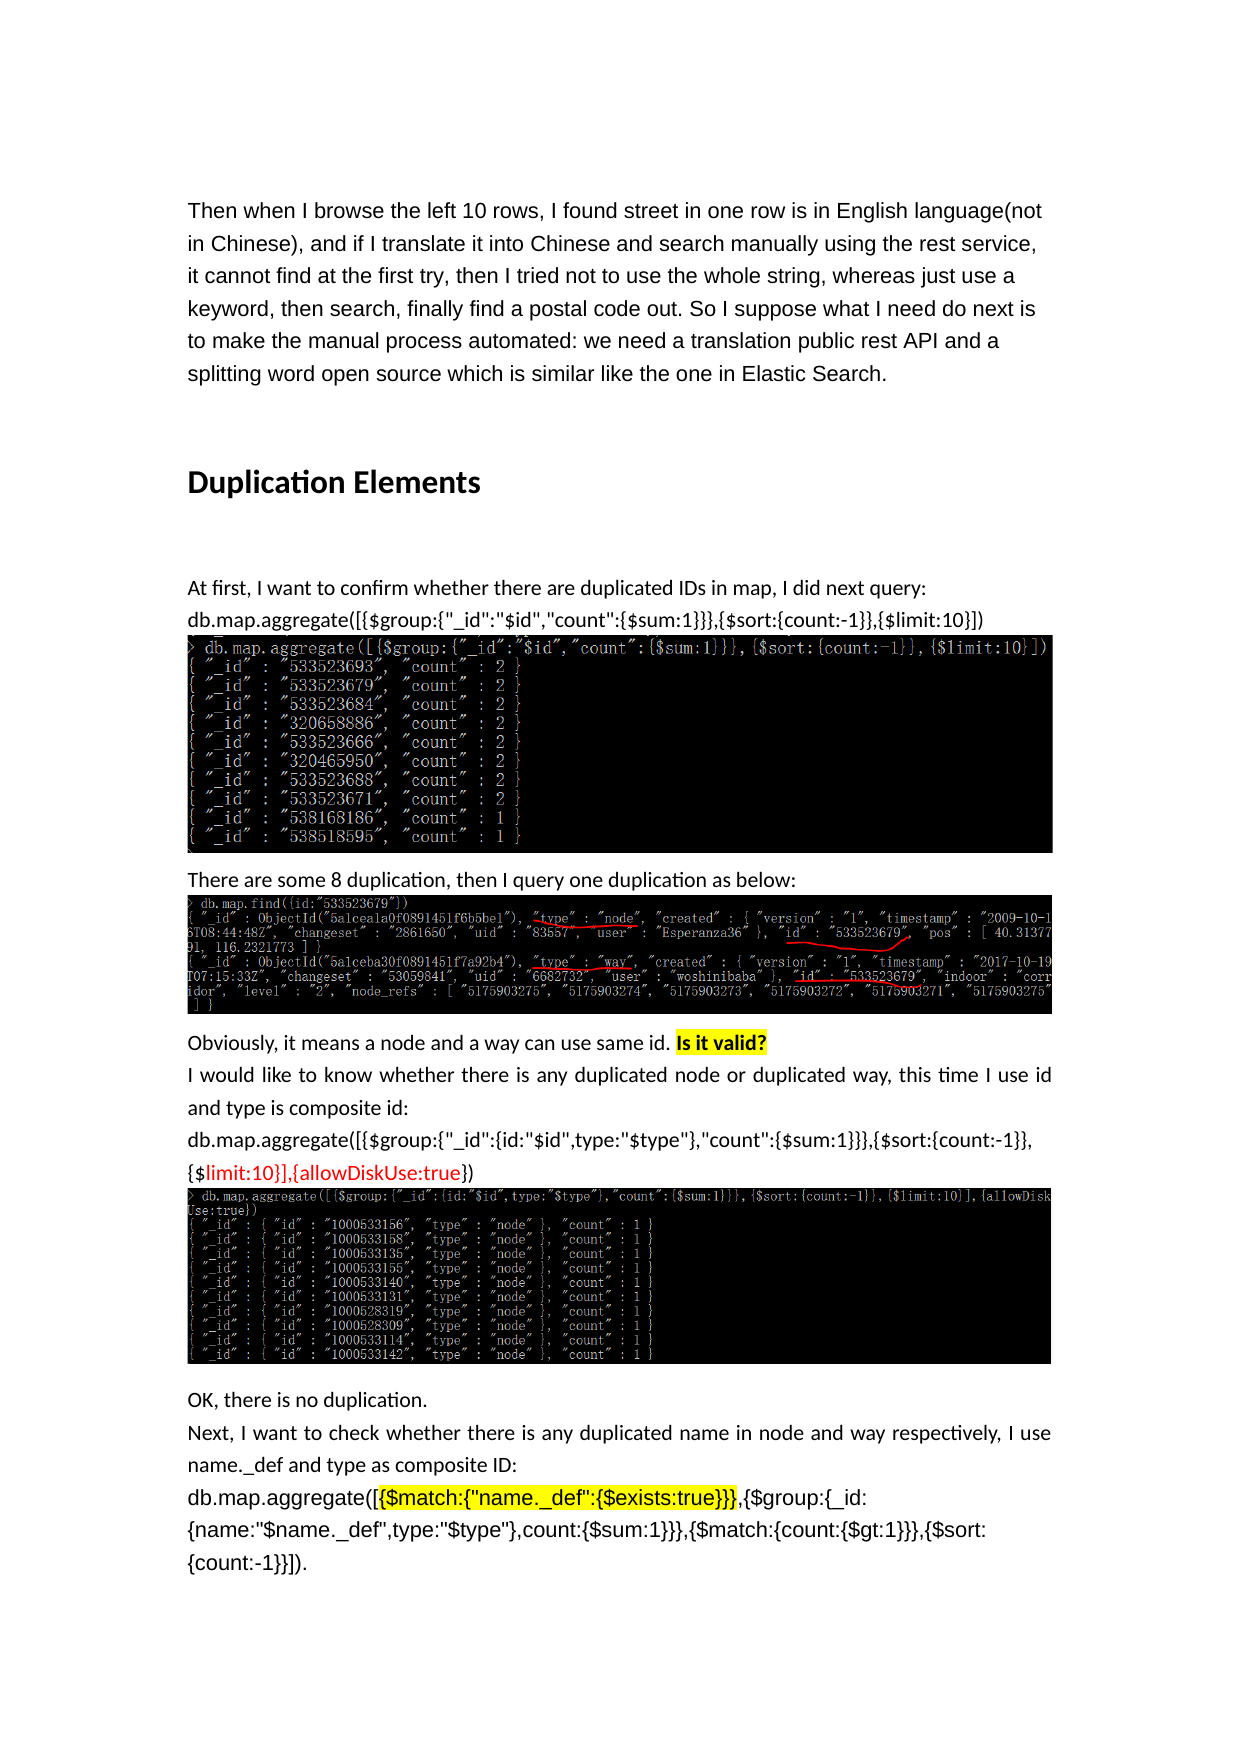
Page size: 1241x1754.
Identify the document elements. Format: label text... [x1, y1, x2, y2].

text OK, there is no duplication. [187, 1383, 1053, 1416]
text Next, I want to check whether there is any duplicated name in node and way respectively, I use name._def and type as composite ID: [187, 1416, 1053, 1481]
text At first, I want to confirm whether there are duplicated IDs in map, I did next query: [187, 571, 1053, 603]
text There are some 8 duplication, then I query one duplication as below: [187, 863, 1053, 895]
picture [187, 895, 1053, 1014]
text Then when I browse the left 10 rows, I found street in one row is in English language(not in Chinese), and if I translate it into Chinese and search manually using the rest service, it cannot find at the first try, then I tried not to use the whole string, whereas just use a keyword, then search, finally find a postal code out. So I suppose what I need do next is to make the manual process automated: we need a translation public rest API and a splitting word open source which is similar like the one in Elastic Search. [187, 194, 1053, 389]
text Obviously, it means a node and a way can use same id. Is it valid? [187, 1026, 1053, 1058]
subtitle Duplication Elements [187, 449, 1053, 514]
text db.map.aggregate([{$match:{"name._def":{$exists:true}}},{$group:{_id:{name:"$name._def",type:"$type"},count:{$sum:1}}},{$match:{count:{$gt:1}}},{$sort:{count:-1}}]). [187, 1481, 1053, 1578]
picture [187, 635, 1053, 853]
picture [187, 1188, 1053, 1364]
text I would like to know whether there is any duplicated node or duplicated way, this time I use id and type is composite id: [187, 1058, 1053, 1123]
text db.map.aggregate([{$group:{"_id":{id:"$id",type:"$type"},"count":{$sum:1}}},{$sort:{count:-1}},{$limit:10}],{allowDiskUse:true}) [187, 1123, 1053, 1188]
text db.map.aggregate([{$group:{"_id":"$id","count":{$sum:1}}},{$sort:{count:-1}},{$limit:10}]) [187, 603, 1053, 635]
